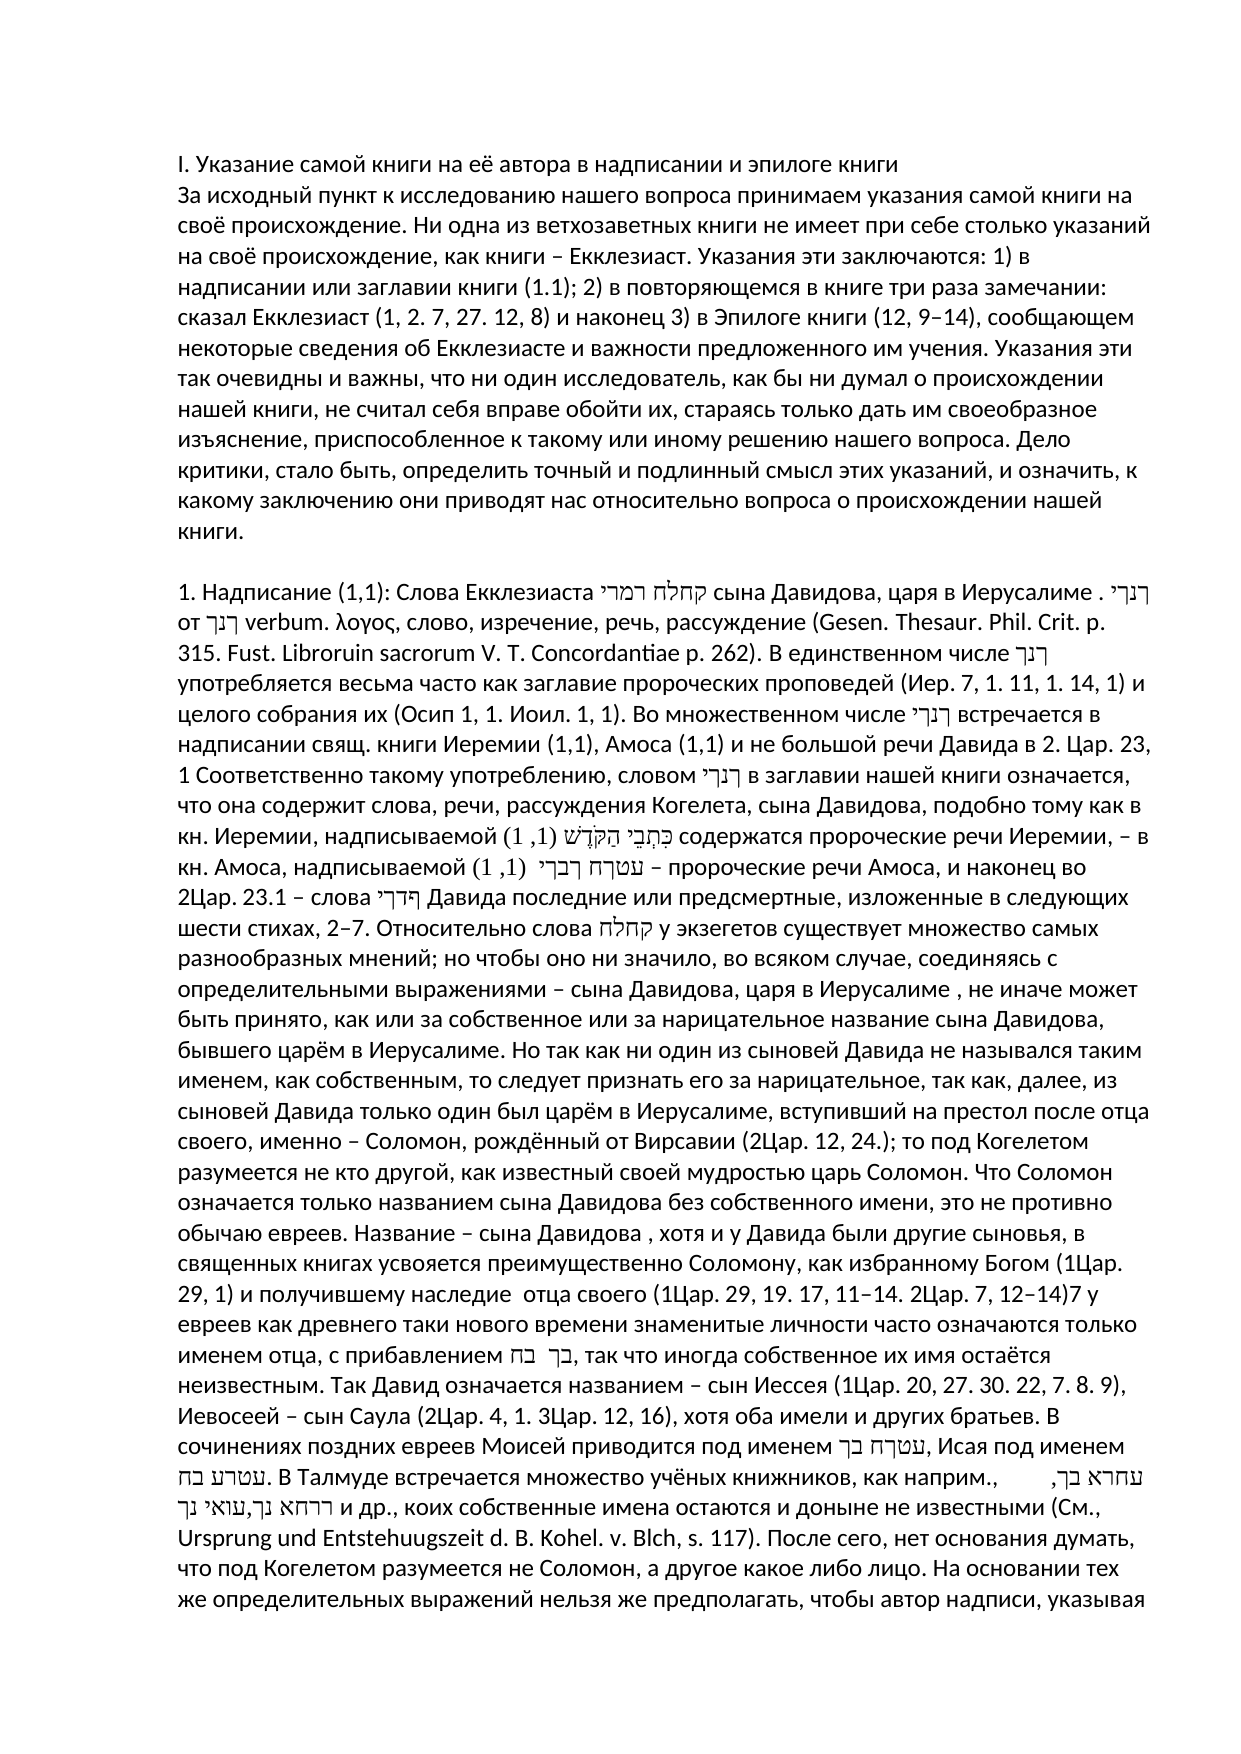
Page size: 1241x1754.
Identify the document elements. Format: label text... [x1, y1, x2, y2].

text I. Указание самой книги на её автора в надписании и эпилоге книги [177, 149, 1152, 179]
text За исходный пункт к исследованию нашего вопроса принимаем указания самой книги на своё происхождение. Ни одна из ветхозаветных книги не имеет при себе столько указаний на своё происхождение, как книги – Екклезиаст. Указания эти заключаются: 1) в надписании или заглавии книги (1.1); 2) в повторяющемся в книге три раза замечании: сказал Екклезиаст (1, 2. 7, 27. 12, 8) и наконец 3) в Эпилоге книги (12, 9–14), сообщающем некоторые сведения об Екклезиасте и важности предложенного им учения. Указания эти так очевидны и важны, что ни один исследователь, как бы ни думал о происхождении нашей книги, не считал себя вправе обойти их, стараясь только дать им своеобразное изъяснение, приспособленное к такому или иному решению нашего вопроса. Дело критики, стало быть, определить точный и подлинный смысл этих указаний, и означить, к какому заключению они приводят нас относительно вопроса о происхождении нашей книги. [177, 179, 1152, 545]
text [177, 576, 1152, 1614]
